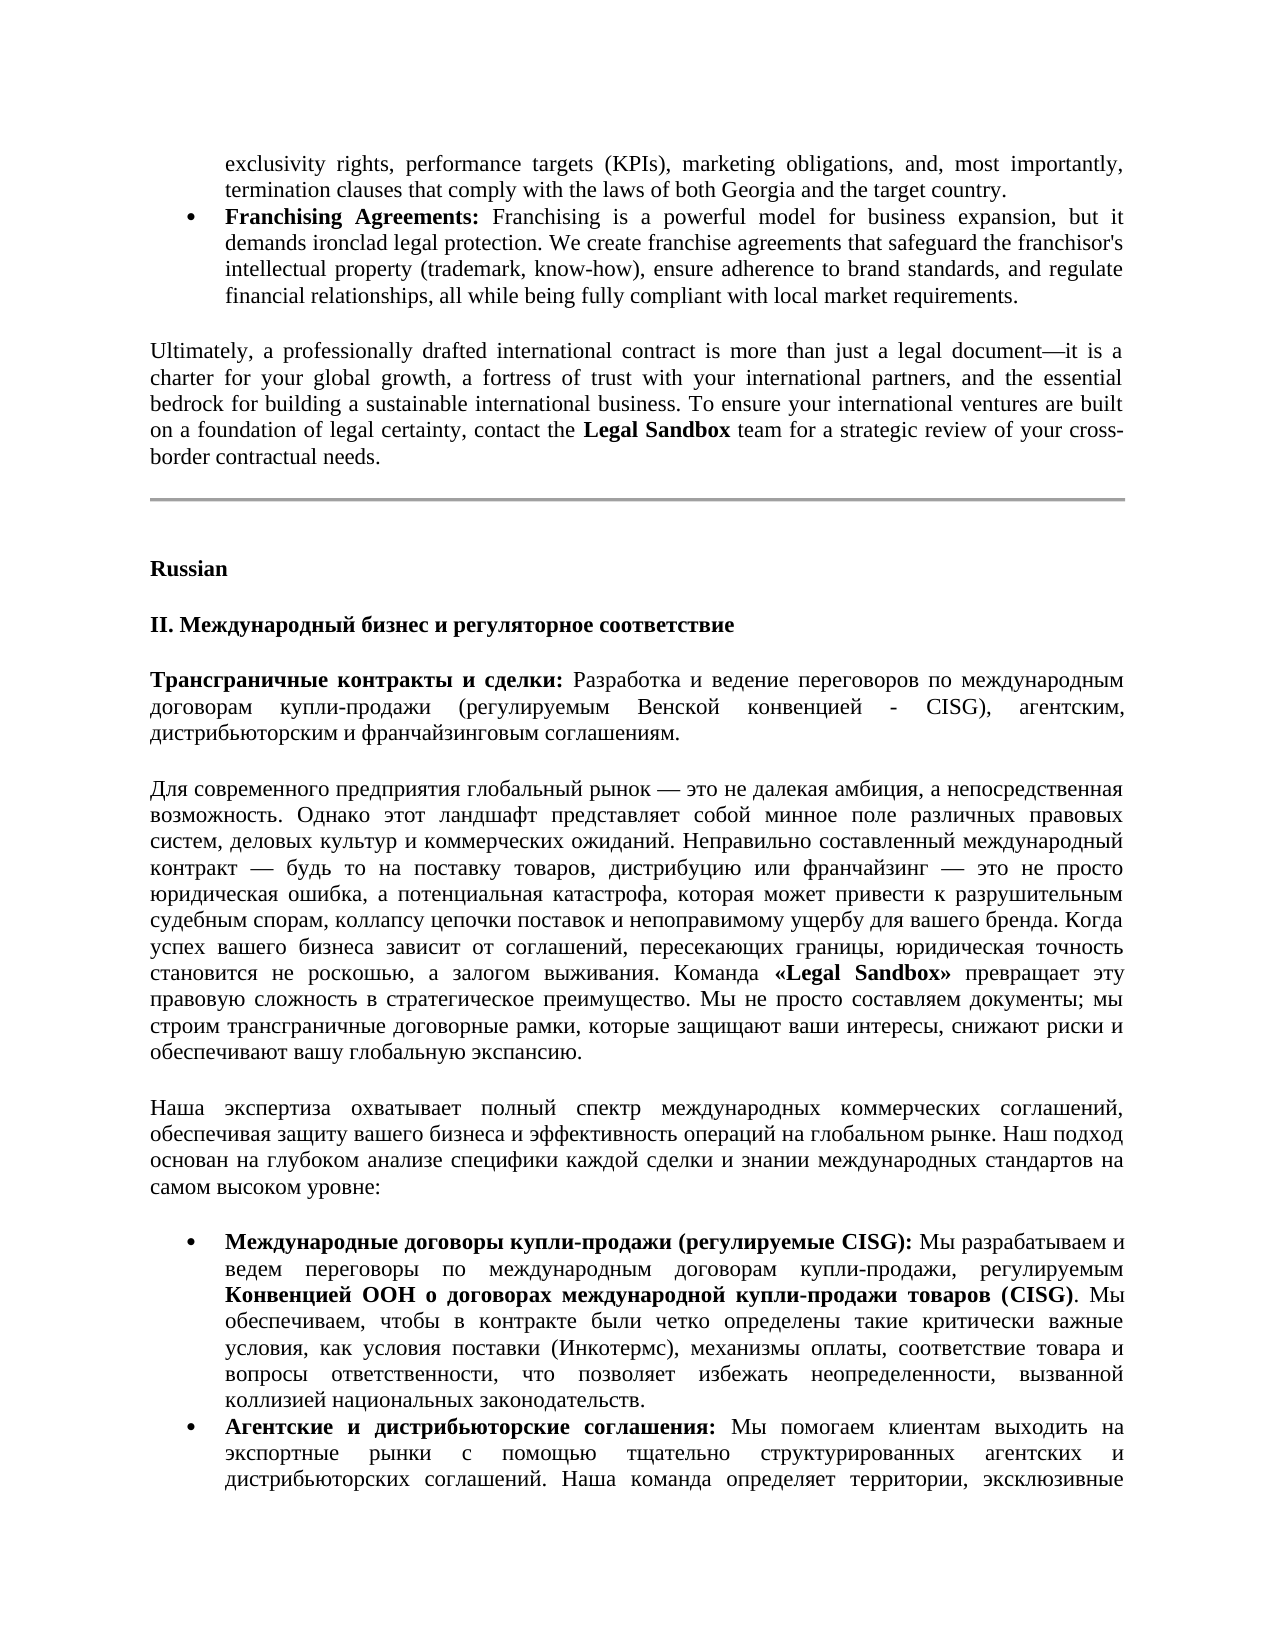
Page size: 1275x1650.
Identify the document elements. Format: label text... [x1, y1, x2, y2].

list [187, 150, 1125, 203]
list Franchising Agreements: Franchising is a powerful model for business expansion, but it demands ironclad legal protection. We create franchise agreements that safeguard the franchisor's intellectual property (trademark, know-how), ensure adherence to brand standards, and regulate financial relationships, all while being fully compliant with local market requirements. [187, 203, 1125, 308]
text Ultimately, a professionally drafted international contract is more than just a legal document—it is a charter for your global growth, a fortress of trust with your international partners, and the essential bedrock for building a sustainable international business. To ensure your international ventures are built on a foundation of legal certainty, contact the Legal Sandbox team for a strategic review of your cross-border contractual needs. [150, 337, 1125, 469]
text Russian [150, 555, 1125, 582]
text Наша экспертиза охватывает полный спектр международных коммерческих соглашений, обеспечивая защиту вашего бизнеса и эффективность операций на глобальном рынке. Наш подход основан на глубоком анализе специфики каждой сделки и знании международных стандартов на самом высоком уровне: [150, 1094, 1125, 1199]
text Для современного предприятия глобальный рынок — это не далекая амбиция, а непосредственная возможность. Однако этот ландшафт представляет собой минное поле различных правовых систем, деловых культур и коммерческих ожиданий. Неправильно составленный международный контракт — будь то на поставку товаров, дистрибуцию или франчайзинг — это не просто юридическая ошибка, а потенциальная катастрофа, которая может привести к разрушительным судебным спорам, коллапсу цепочки поставок и непоправимому ущербу для вашего бренда. Когда успех вашего бизнеса зависит от соглашений, пересекающих границы, юридическая точность становится не роскошью, а залогом выживания. Команда «Legal Sandbox» превращает эту правовую сложность в стратегическое преимущество. Мы не просто составляем документы; мы строим трансграничные договорные рамки, которые защищают ваши интересы, снижают риски и обеспечивают вашу глобальную экспансию. [150, 775, 1125, 1064]
list Международные договоры купли-продажи (регулируемые CISG): Мы разрабатываем и ведем переговоры по международным договорам купли-продажи, регулируемым Конвенцией ООН о договорах международной купли-продажи товаров (CISG). Мы обеспечиваем, чтобы в контракте были четко определены такие критически важные условия, как условия поставки (Инкотермс), механизмы оплаты, соответствие товара и вопросы ответственности, что позволяет избежать неопределенности, вызванной коллизией национальных законодательств. [187, 1228, 1125, 1413]
text Трансграничные контракты и сделки: Разработка и ведение переговоров по международным договорам купли-продажи (регулируемым Венской конвенцией - CISG), агентским, дистрибьюторским и франчайзинговым соглашениям. [150, 666, 1125, 746]
text II. Международный бизнес и регуляторное соответствие [150, 611, 1125, 637]
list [187, 1413, 1125, 1492]
